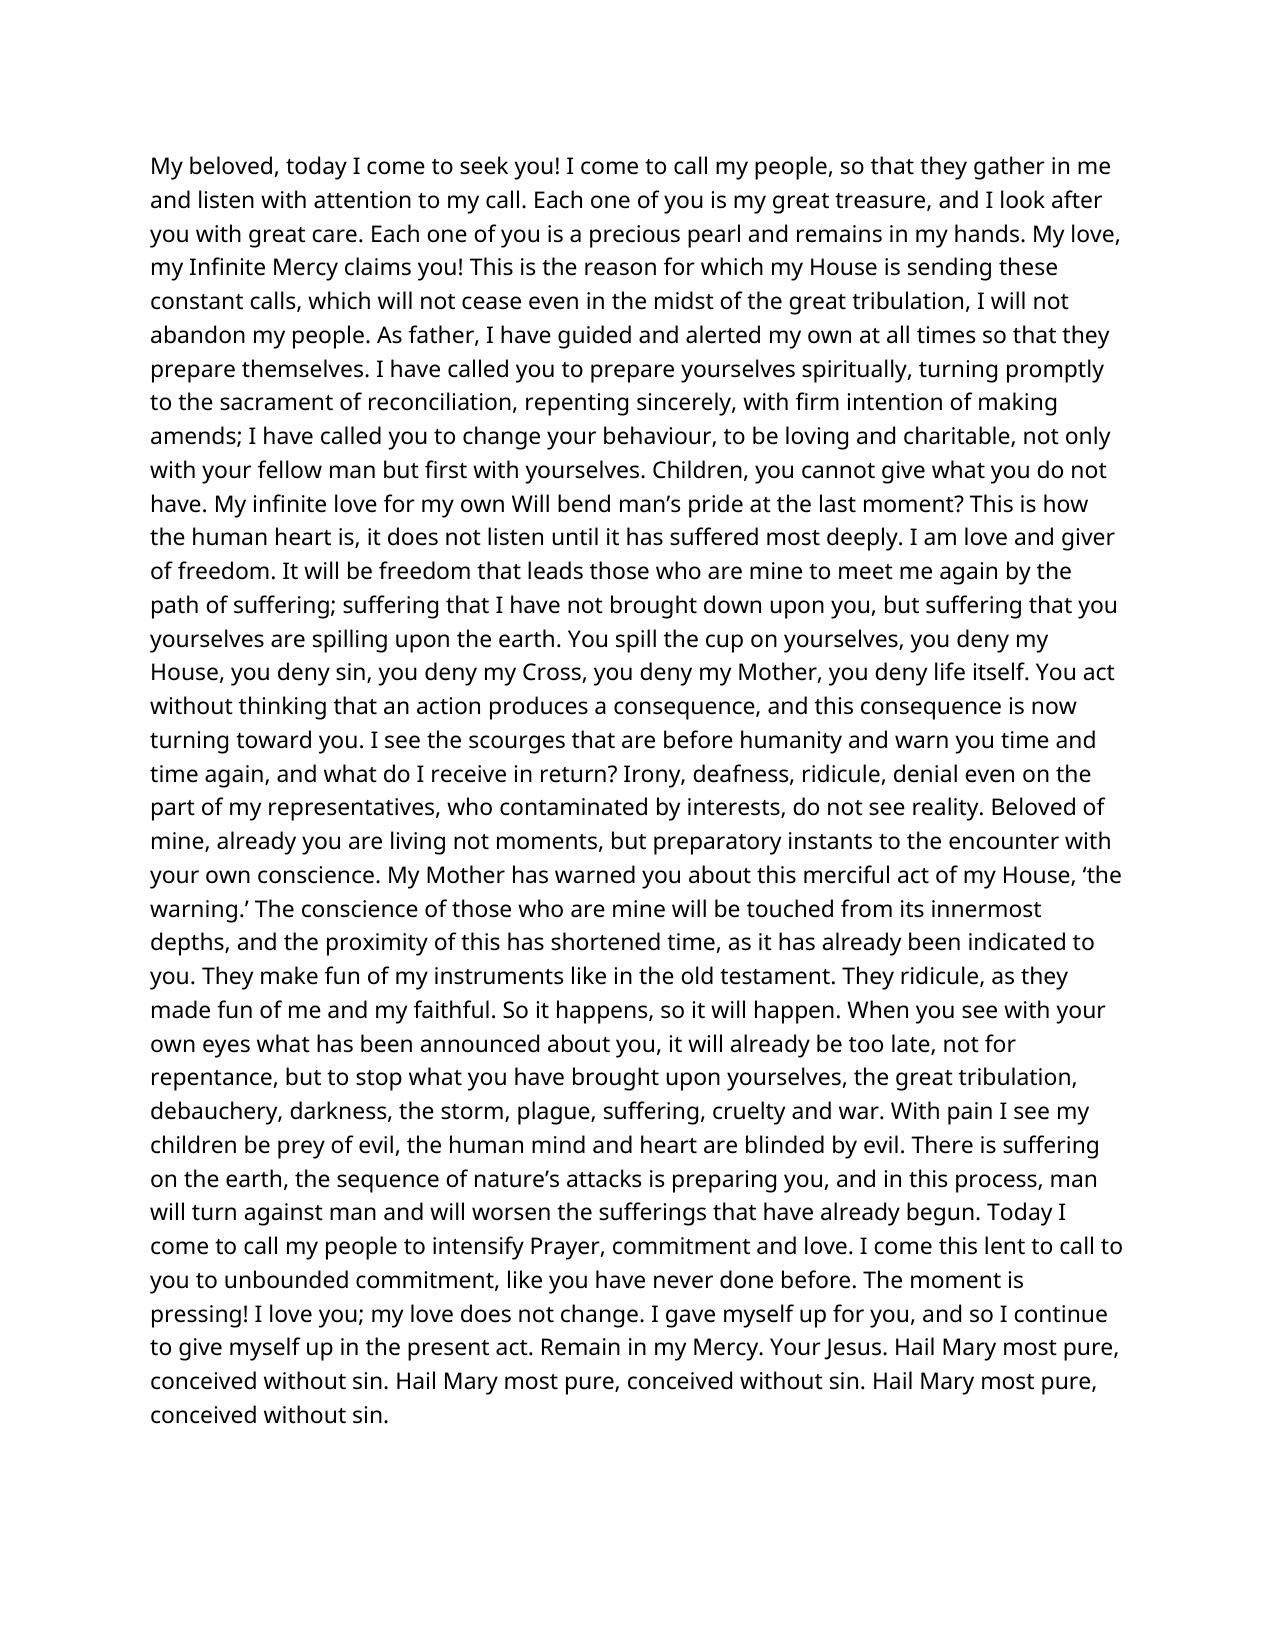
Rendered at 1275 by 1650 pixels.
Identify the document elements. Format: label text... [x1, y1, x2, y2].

text My beloved, today I come to seek you! I come to call my people, so that they gather in me and listen with attention to my call. Each one of you is my great treasure, and I look after you with great care. Each one of you is a precious pearl and remains in my hands. My love, my Infinite Mercy claims you! This is the reason for which my House is sending these constant calls, which will not cease even in the midst of the great tribulation, I will not abandon my people. As father, I have guided and alerted my own at all times so that they prepare themselves. I have called you to prepare yourselves spiritually, turning promptly to the sacrament of reconciliation, repenting sincerely, with firm intention of making amends; I have called you to change your behaviour, to be loving and charitable, not only with your fellow man but first with yourselves. Children, you cannot give what you do not have. My infinite love for my own Will bend man’s pride at the last moment? This is how the human heart is, it does not listen until it has suffered most deeply. I am love and giver of freedom. It will be freedom that leads those who are mine to meet me again by the path of suffering; suffering that I have not brought down upon you, but suffering that you yourselves are spilling upon the earth. You spill the cup on yourselves, you deny my House, you deny sin, you deny my Cross, you deny my Mother, you deny life itself. You act without thinking that an action produces a consequence, and this consequence is now turning toward you. I see the scourges that are before humanity and warn you time and time again, and what do I receive in return? Irony, deafness, ridicule, denial even on the part of my representatives, who contaminated by interests, do not see reality. Beloved of mine, already you are living not moments, but preparatory instants to the encounter with your own conscience. My Mother has warned you about this merciful act of my House, ‘the warning.’ The conscience of those who are mine will be touched from its innermost depths, and the proximity of this has shortened time, as it has already been indicated to you. They make fun of my instruments like in the old testament. They ridicule, as they made fun of me and my faithful. So it happens, so it will happen. When you see with your own eyes what has been announced about you, it will already be too late, not for repentance, but to stop what you have brought upon yourselves, the great tribulation, debauchery, darkness, the storm, plague, suffering, cruelty and war. With pain I see my children be prey of evil, the human mind and heart are blinded by evil. There is suffering on the earth, the sequence of nature’s attacks is preparing you, and in this process, man will turn against man and will worsen the sufferings that have already begun. Today I come to call my people to intensify Prayer, commitment and love. I come this lent to call to you to unbounded commitment, like you have never done before. The moment is pressing! I love you; my love does not change. I gave myself up for you, and so I continue to give myself up in the present act. Remain in my Mercy. Your Jesus. Hail Mary most pure, conceived without sin. Hail Mary most pure, conceived without sin. Hail Mary most pure, conceived without sin. [150, 150, 1125, 1430]
